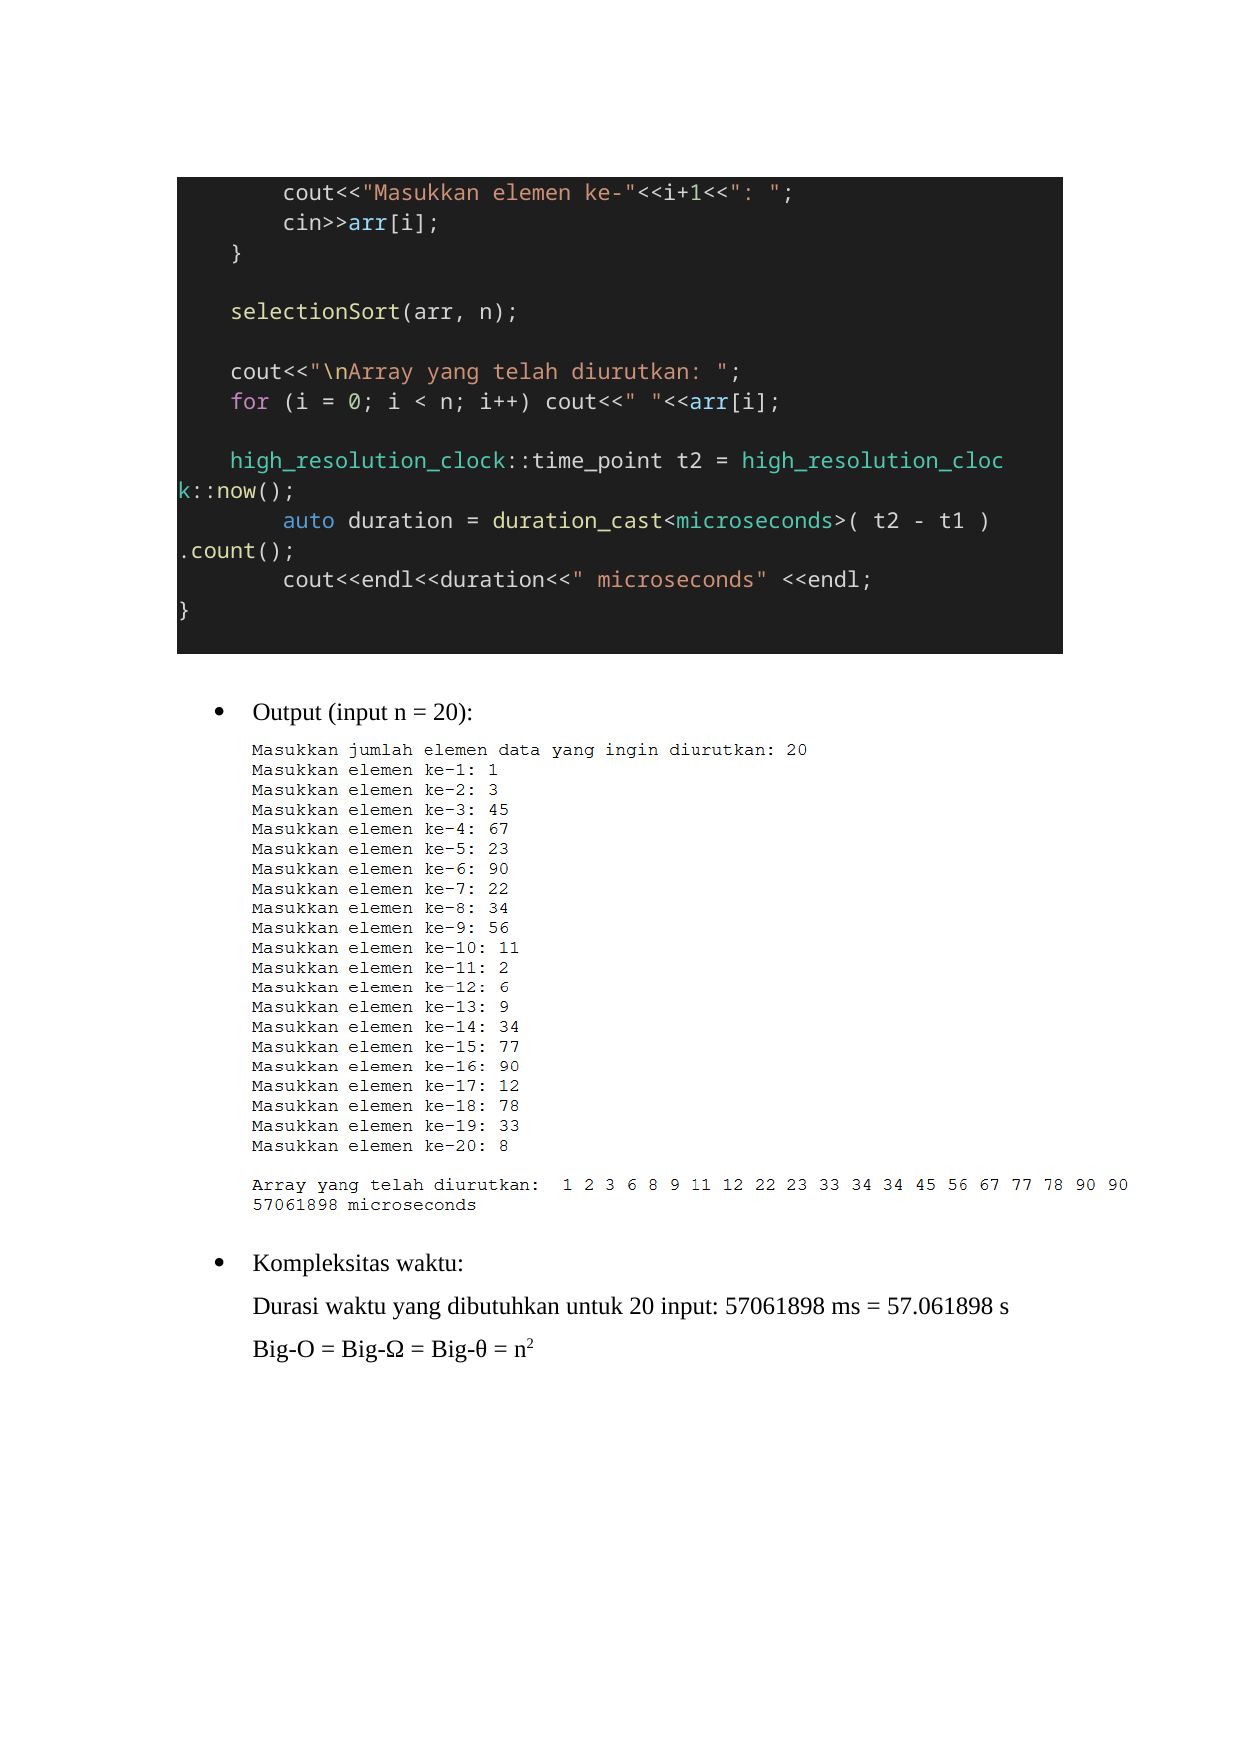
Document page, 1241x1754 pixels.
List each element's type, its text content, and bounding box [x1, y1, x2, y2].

text } [177, 237, 1063, 267]
list Output (input n = 20): [215, 697, 1063, 726]
text for (i = 0; i < n; i++) cout<<" "<<arr[i]; [177, 386, 1063, 416]
text auto duration = duration_cast<microseconds>( t2 - t1 ).count(); [177, 505, 1063, 564]
text high_resolution_clock::time_point t2 = high_resolution_clock::now(); [177, 445, 1063, 505]
text cout<<"\nArray yang telah diurutkan: "; [177, 356, 1063, 386]
list Kompleksitas waktu: [215, 1248, 1063, 1277]
list Durasi waktu yang dibutuhkan untuk 20 input: 57061898 ms = 57.061898 s [252, 1291, 1063, 1320]
text cin>>arr[i]; [177, 207, 1063, 237]
picture [252, 740, 1139, 1234]
text } [177, 594, 1063, 624]
text selectionSort(arr, n); [177, 296, 1063, 326]
text cout<<"Masukkan elemen ke-"<<i+1<<": "; [177, 177, 1063, 207]
list Big-O = Big-Ω = Big-θ = n2 [252, 1334, 1063, 1363]
text cout<<endl<<duration<<" microseconds" <<endl; [177, 564, 1063, 594]
